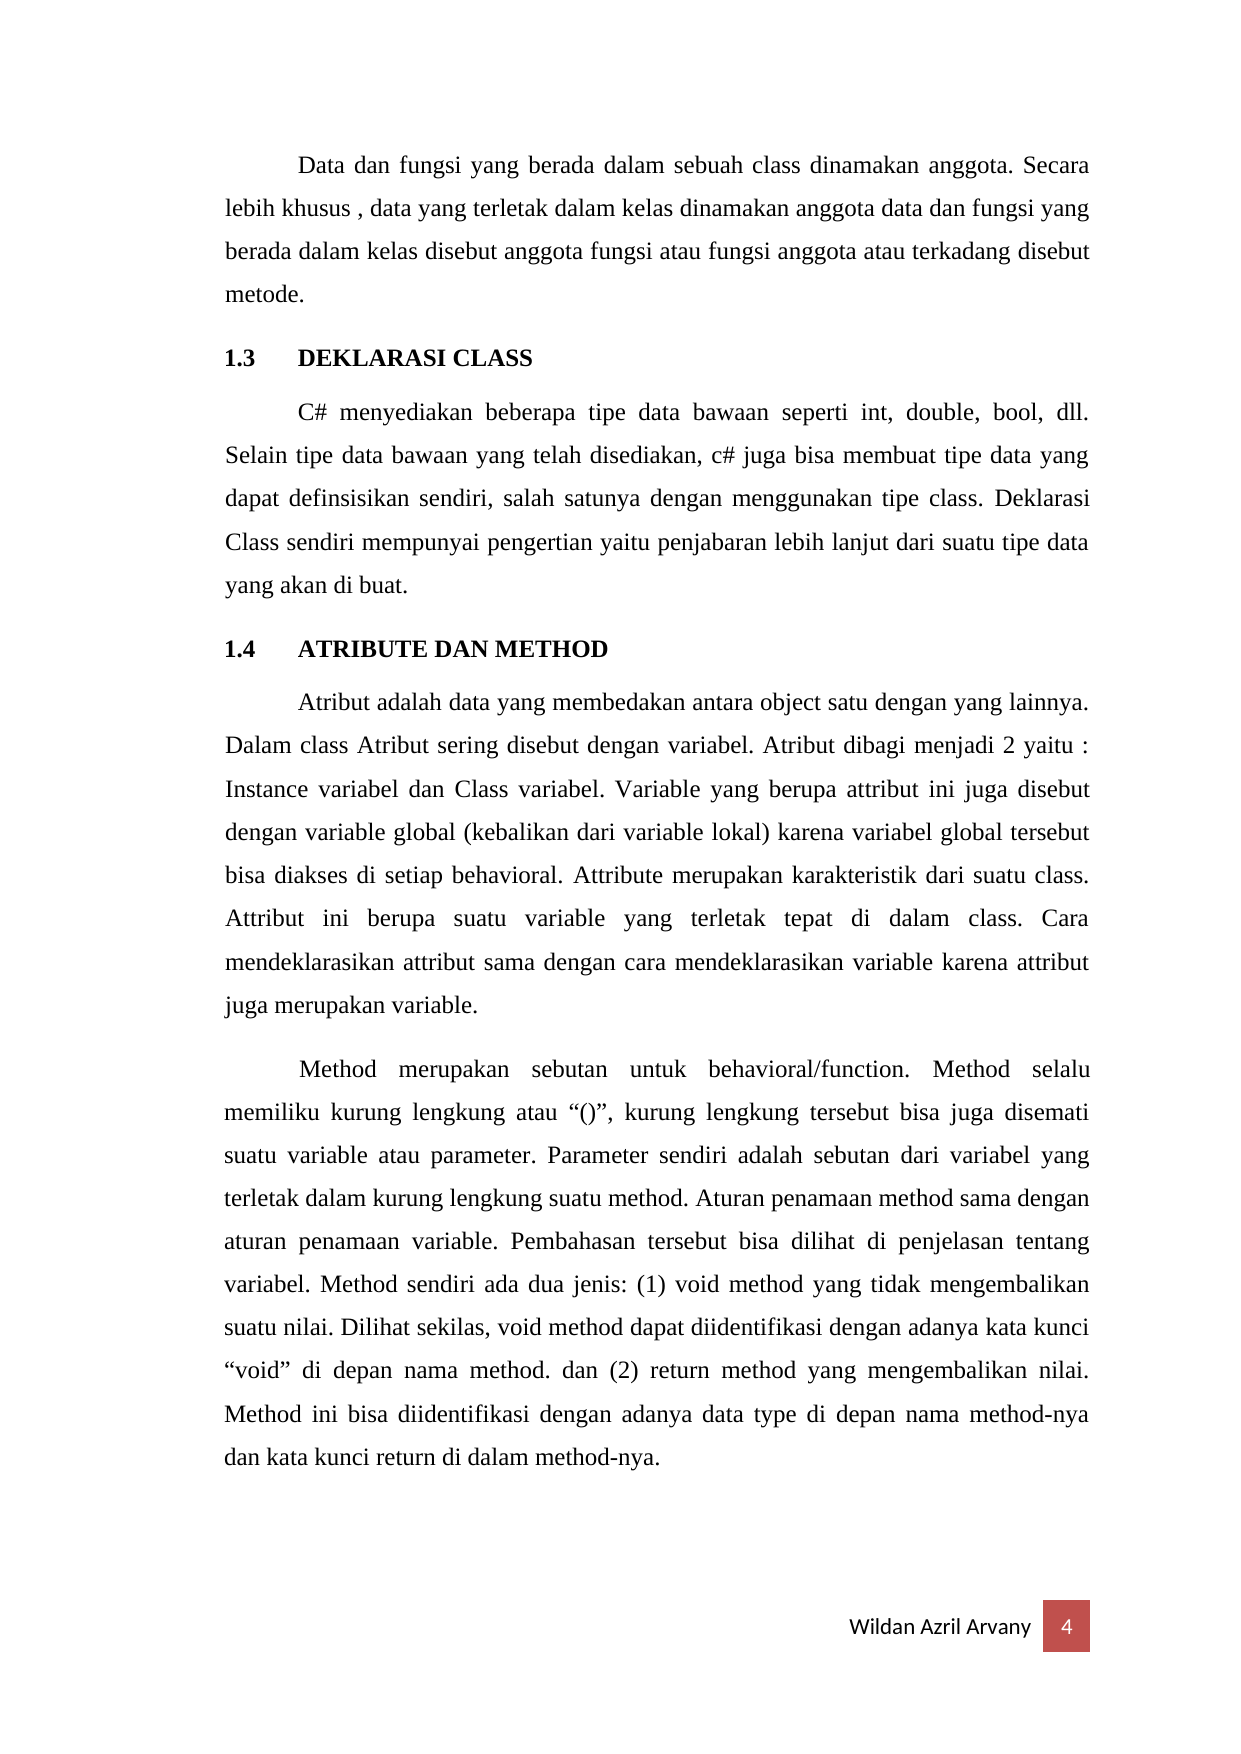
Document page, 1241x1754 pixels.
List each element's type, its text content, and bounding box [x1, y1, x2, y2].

text C# menyediakan beberapa tipe data bawaan seperti int, double, bool, dll. Selain tipe data bawaan yang telah disediakan, c# juga bisa membuat tipe data yang dapat definsisikan sendiri, salah satunya dengan menggunakan tipe class. Deklarasi Class sendiri mempunyai pengertian yaitu penjabaran lebih lanjut dari suatu tipe data yang akan di buat. [225, 397, 1090, 598]
list ATRIBUTE DAN METHOD [224, 634, 1090, 662]
text Method merupakan sebutan untuk behavioral/function. Method selalu memiliku kurung lengkung atau “()”, kurung lengkung tersebut bisa juga disemati suatu variable atau parameter. Parameter sendiri adalah sebutan dari variabel yang terletak dalam kurung lengkung suatu method. Aturan penamaan method sama dengan aturan penamaan variable. Pembahasan tersebut bisa dilihat di penjelasan tentang variabel. Method sendiri ada dua jenis: (1) void method yang tidak mengembalikan suatu nilai. Dilihat sekilas, void method dapat diidentifikasi dengan adanya kata kunci “void” di depan nama method. dan (2) return method yang mengembalikan nilai. Method ini bisa diidentifikasi dengan adanya data type di depan nama method-nya dan kata kunci return di dalam method-nya. [224, 1054, 1090, 1471]
list DEKLARASI CLASS [224, 343, 1090, 372]
text Data dan fungsi yang berada dalam sebuah class dinamakan anggota. Secara lebih khusus , data yang terletak dalam kelas dinamakan anggota data dan fungsi yang berada dalam kelas disebut anggota fungsi atau fungsi anggota atau terkadang disebut metode. [225, 150, 1090, 308]
text Atribut adalah data yang membedakan antara object satu dengan yang lainnya. Dalam class Atribut sering disebut dengan variabel. Atribut dibagi menjadi 2 yaitu : Instance variabel dan Class variabel. Variable yang berupa attribut ini juga disebut dengan variable global (kebalikan dari variable lokal) karena variabel global tersebut bisa diakses di setiap behavioral. Attribute merupakan karakteristik dari suatu class. Attribut ini berupa suatu variable yang terletak tepat di dalam class. Cara mendeklarasikan attribut sama dengan cara mendeklarasikan variable karena attribut juga merupakan variable. [225, 687, 1090, 1018]
